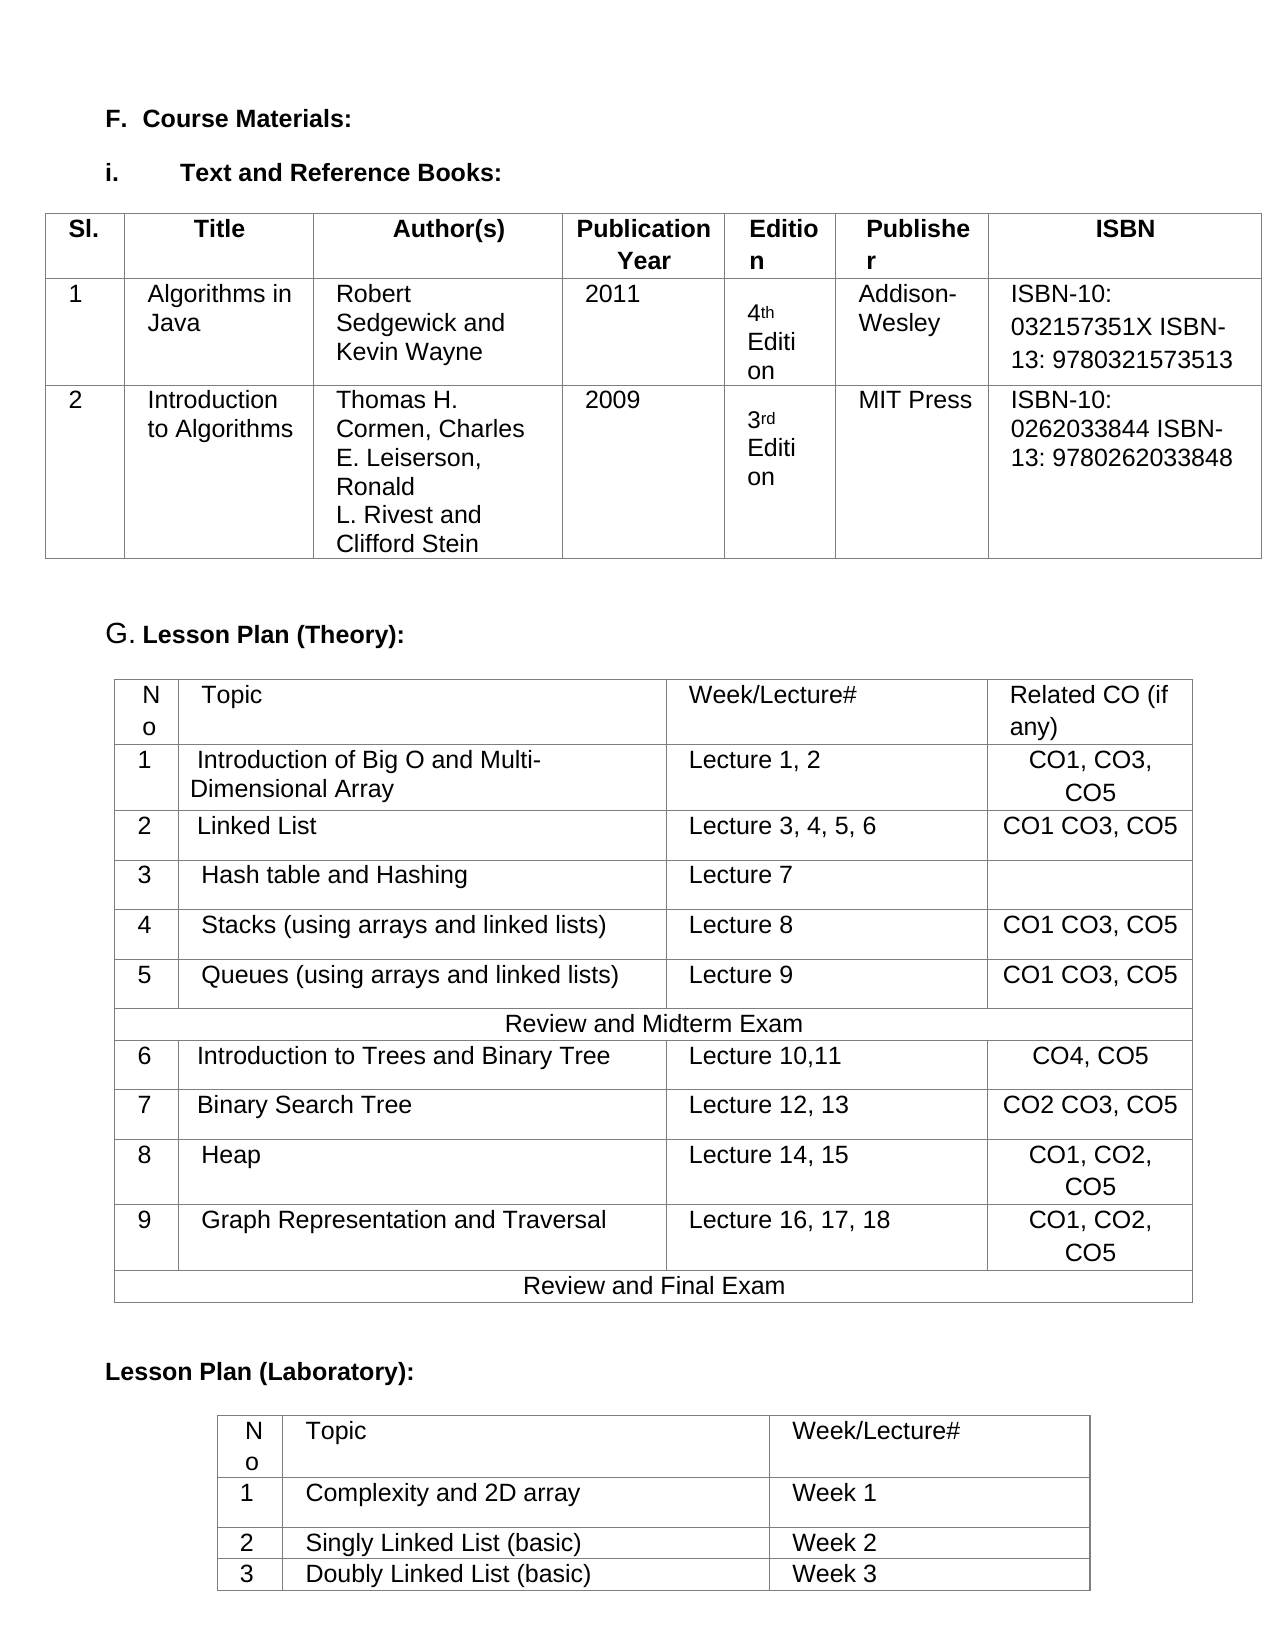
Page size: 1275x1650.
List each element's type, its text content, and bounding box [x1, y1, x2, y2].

table_cell Heap [179, 1140, 666, 1204]
table_cell Doubly Linked List (basic) [283, 1559, 769, 1589]
table_header ISBN [989, 214, 1261, 278]
table_cell ISBN-10: 0262033844 ISBN-13: 9780262033848 [989, 386, 1261, 558]
table_cell Lecture 9 [667, 960, 987, 1008]
table_cell Stacks (using arrays and linked lists) [179, 910, 666, 958]
table_header Publication Year [563, 214, 724, 278]
table_cell Review and Midterm Exam [115, 1009, 1192, 1039]
table_cell MIT Press [836, 386, 988, 558]
text Lesson Plan (Laboratory): [105, 1357, 1275, 1386]
table_cell 8 [115, 1140, 178, 1204]
list Course Materials: [105, 104, 1275, 133]
table_cell 3 [218, 1559, 282, 1589]
table_header Publisher [836, 214, 988, 278]
table_cell CO1 CO3, CO5 [988, 811, 1192, 859]
table_cell 1 [218, 1478, 282, 1527]
table_cell Lecture 12, 13 [667, 1090, 987, 1139]
table_cell CO4, CO5 [988, 1041, 1192, 1089]
table_cell Linked List [179, 811, 666, 859]
table_header Title [125, 214, 313, 278]
table_cell Algorithms in Java [125, 279, 313, 384]
table_header Topic [179, 680, 666, 744]
table_cell Singly Linked List (basic) [283, 1528, 769, 1558]
text i. Text and Reference Books: [105, 158, 1275, 187]
table_cell Complexity and 2D array [283, 1478, 769, 1527]
table_cell Lecture 10,11 [667, 1041, 987, 1089]
table_header Week/Lecture# [770, 1416, 1089, 1477]
table_header Author(s) [314, 214, 562, 278]
table_cell Binary Search Tree [179, 1090, 666, 1139]
table_cell Robert Sedgewick and Kevin Wayne [314, 279, 562, 384]
table_header Edition [725, 214, 835, 278]
table_cell Lecture 3, 4, 5, 6 [667, 811, 987, 859]
table_cell 4 [115, 910, 178, 958]
table_cell Week 3 [770, 1559, 1089, 1589]
table_cell CO1 CO3, CO5 [988, 910, 1192, 958]
table_cell Queues (using arrays and linked lists) [179, 960, 666, 1008]
table_cell CO1, CO2, CO5 [988, 1205, 1192, 1270]
table_cell Thomas H. Cormen, Charles E. Leiserson, Ronald L. Rivest and Clifford Stein [314, 386, 562, 558]
table_cell Week 2 [770, 1528, 1089, 1558]
table_header No [218, 1416, 282, 1477]
list Lesson Plan (Theory): [105, 616, 1275, 650]
table_header Related CO (if any) [988, 680, 1192, 744]
table_cell 9 [115, 1205, 178, 1270]
table_cell Lecture 7 [667, 861, 987, 909]
table_cell [988, 861, 1192, 909]
table_cell 3 [115, 861, 178, 909]
table_cell 2 [115, 811, 178, 859]
table_cell Hash table and Hashing [179, 861, 666, 909]
table_cell CO1 CO3, CO5 [988, 960, 1192, 1008]
table_cell 7 [115, 1090, 178, 1139]
table_cell Introduction of Big O and Multi-Dimensional Array [179, 745, 666, 810]
table_header Sl. [46, 214, 124, 278]
table_header Topic [283, 1416, 769, 1477]
table_cell 1 [115, 745, 178, 810]
table_cell Lecture 1, 2 [667, 745, 987, 810]
table_cell 5 [115, 960, 178, 1008]
table_cell Graph Representation and Traversal [179, 1205, 666, 1270]
table_cell 2011 [563, 279, 724, 384]
table_cell Week 1 [770, 1478, 1089, 1527]
table_cell Lecture 14, 15 [667, 1140, 987, 1204]
table_cell Lecture 16, 17, 18 [667, 1205, 987, 1270]
table_cell 2 [46, 386, 124, 558]
table_cell 2 [218, 1528, 282, 1558]
table_cell 6 [115, 1041, 178, 1089]
table_cell CO1, CO2, CO5 [988, 1140, 1192, 1204]
table_cell 4th Edition [725, 279, 835, 384]
table_header No [115, 680, 178, 744]
table_cell 1 [46, 279, 124, 384]
table_cell Lecture 8 [667, 910, 987, 958]
table_cell Review and Final Exam [115, 1271, 1192, 1302]
table_cell Introduction to Trees and Binary Tree [179, 1041, 666, 1089]
table_cell Introduction to Algorithms [125, 386, 313, 558]
table_cell 2009 [563, 386, 724, 558]
table_cell CO2 CO3, CO5 [988, 1090, 1192, 1139]
table_cell Addison- Wesley [836, 279, 988, 384]
table_cell ISBN-10: 032157351X ISBN-13: 9780321573513 [989, 279, 1261, 384]
table_cell CO1, CO3, CO5 [988, 745, 1192, 810]
table_header Week/Lecture# [667, 680, 987, 744]
table_cell 3rd Edition [725, 386, 835, 558]
